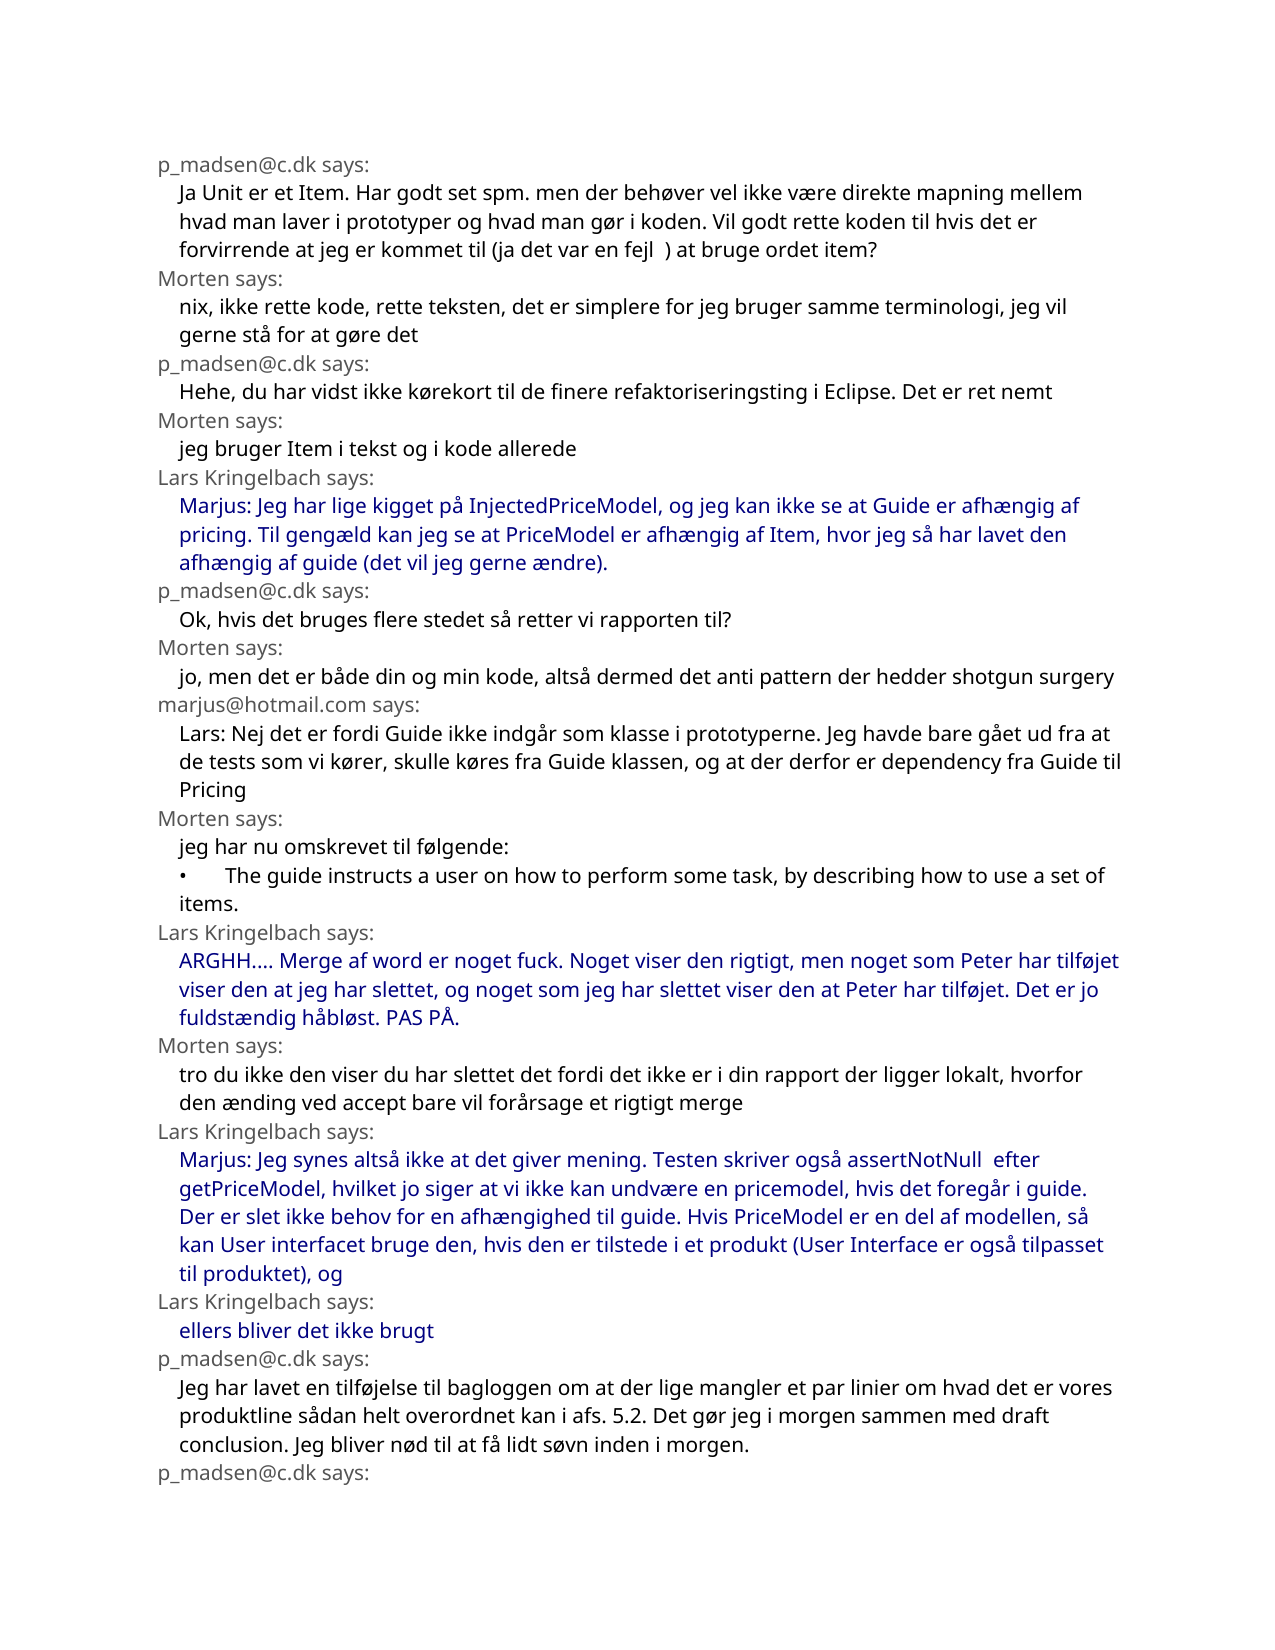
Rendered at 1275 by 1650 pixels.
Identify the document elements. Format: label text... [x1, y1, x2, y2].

text Morten says: [157, 406, 1123, 434]
text p_madsen@c.dk says: [157, 150, 1123, 178]
text tro du ikke den viser du har slettet det fordi det ikke er i din rapport der ligger lokalt, hvorfor den ænding ved accept bare vil forårsage et rigtigt merge [179, 1060, 1123, 1117]
text ellers bliver det ikke brugt [179, 1316, 1123, 1344]
text Lars Kringelbach says: [157, 1117, 1123, 1145]
text jeg bruger Item i tekst og i kode allerede [179, 434, 1123, 463]
text Hehe, du har vidst ikke kørekort til de finere refaktoriseringsting i Eclipse. Det er ret nemt [179, 377, 1123, 406]
text Marjus: Jeg har lige kigget på InjectedPriceModel, og jeg kan ikke se at Guide er afhængig af pricing. Til gengæld kan jeg se at PriceModel er afhængig af Item, hvor jeg så har lavet den afhængig af guide (det vil jeg gerne ændre). [179, 491, 1123, 577]
text marjus@hotmail.com says: [157, 690, 1123, 719]
text p_madsen@c.dk says: [157, 1344, 1123, 1373]
text Morten says: [157, 264, 1123, 292]
text Lars Kringelbach says: [157, 463, 1123, 491]
text Lars Kringelbach says: [157, 918, 1123, 946]
text ARGHH.... Merge af word er noget fuck. Noget viser den rigtigt, men noget som Peter har tilføjet viser den at jeg har slettet, og noget som jeg har slettet viser den at Peter har tilføjet. Det er jo fuldstændig håbløst. PAS PÅ. [179, 946, 1123, 1032]
text nix, ikke rette kode, rette teksten, det er simplere for jeg bruger samme terminologi, jeg vil gerne stå for at gøre det [179, 292, 1123, 349]
text p_madsen@c.dk says: [157, 349, 1123, 377]
text Morten says: [157, 804, 1123, 832]
text Ja Unit er et Item. Har godt set spm. men der behøver vel ikke være direkte mapning mellem hvad man laver i prototyper og hvad man gør i koden. Vil godt rette koden til hvis det er forvirrende at jeg er kommet til (ja det var en fejl ) at bruge ordet item? [179, 178, 1123, 264]
text Morten says: [157, 1032, 1123, 1060]
text p_madsen@c.dk says: [157, 577, 1123, 605]
text Morten says: [157, 633, 1123, 662]
text Lars Kringelbach says: [157, 1287, 1123, 1316]
text jeg har nu omskrevet til følgende: [179, 832, 1123, 861]
text Marjus: Jeg synes altså ikke at det giver mening. Testen skriver også assertNotNull efter getPriceModel, hvilket jo siger at vi ikke kan undvære en pricemodel, hvis det foregår i guide. Der er slet ikke behov for en afhængighed til guide. Hvis PriceModel er en del af modellen, så kan User interfacet bruge den, hvis den er tilstede i et produkt (User Interface er også tilpasset til produktet), og [179, 1145, 1123, 1287]
text Ok, hvis det bruges flere stedet så retter vi rapporten til? [179, 605, 1123, 633]
text jo, men det er både din og min kode, altså dermed det anti pattern der hedder shotgun surgery [179, 662, 1123, 690]
text • The guide instructs a user on how to perform some task, by describing how to use a set of items. [179, 861, 1123, 918]
text Lars: Nej det er fordi Guide ikke indgår som klasse i prototyperne. Jeg havde bare gået ud fra at de tests som vi kører, skulle køres fra Guide klassen, og at der derfor er dependency fra Guide til Pricing [179, 719, 1123, 804]
text Jeg har lavet en tilføjelse til bagloggen om at der lige mangler et par linier om hvad det er vores produktline sådan helt overordnet kan i afs. 5.2. Det gør jeg i morgen sammen med draft conclusion. Jeg bliver nød til at få lidt søvn inden i morgen. [179, 1373, 1123, 1458]
text p_madsen@c.dk says: [157, 1458, 1123, 1487]
